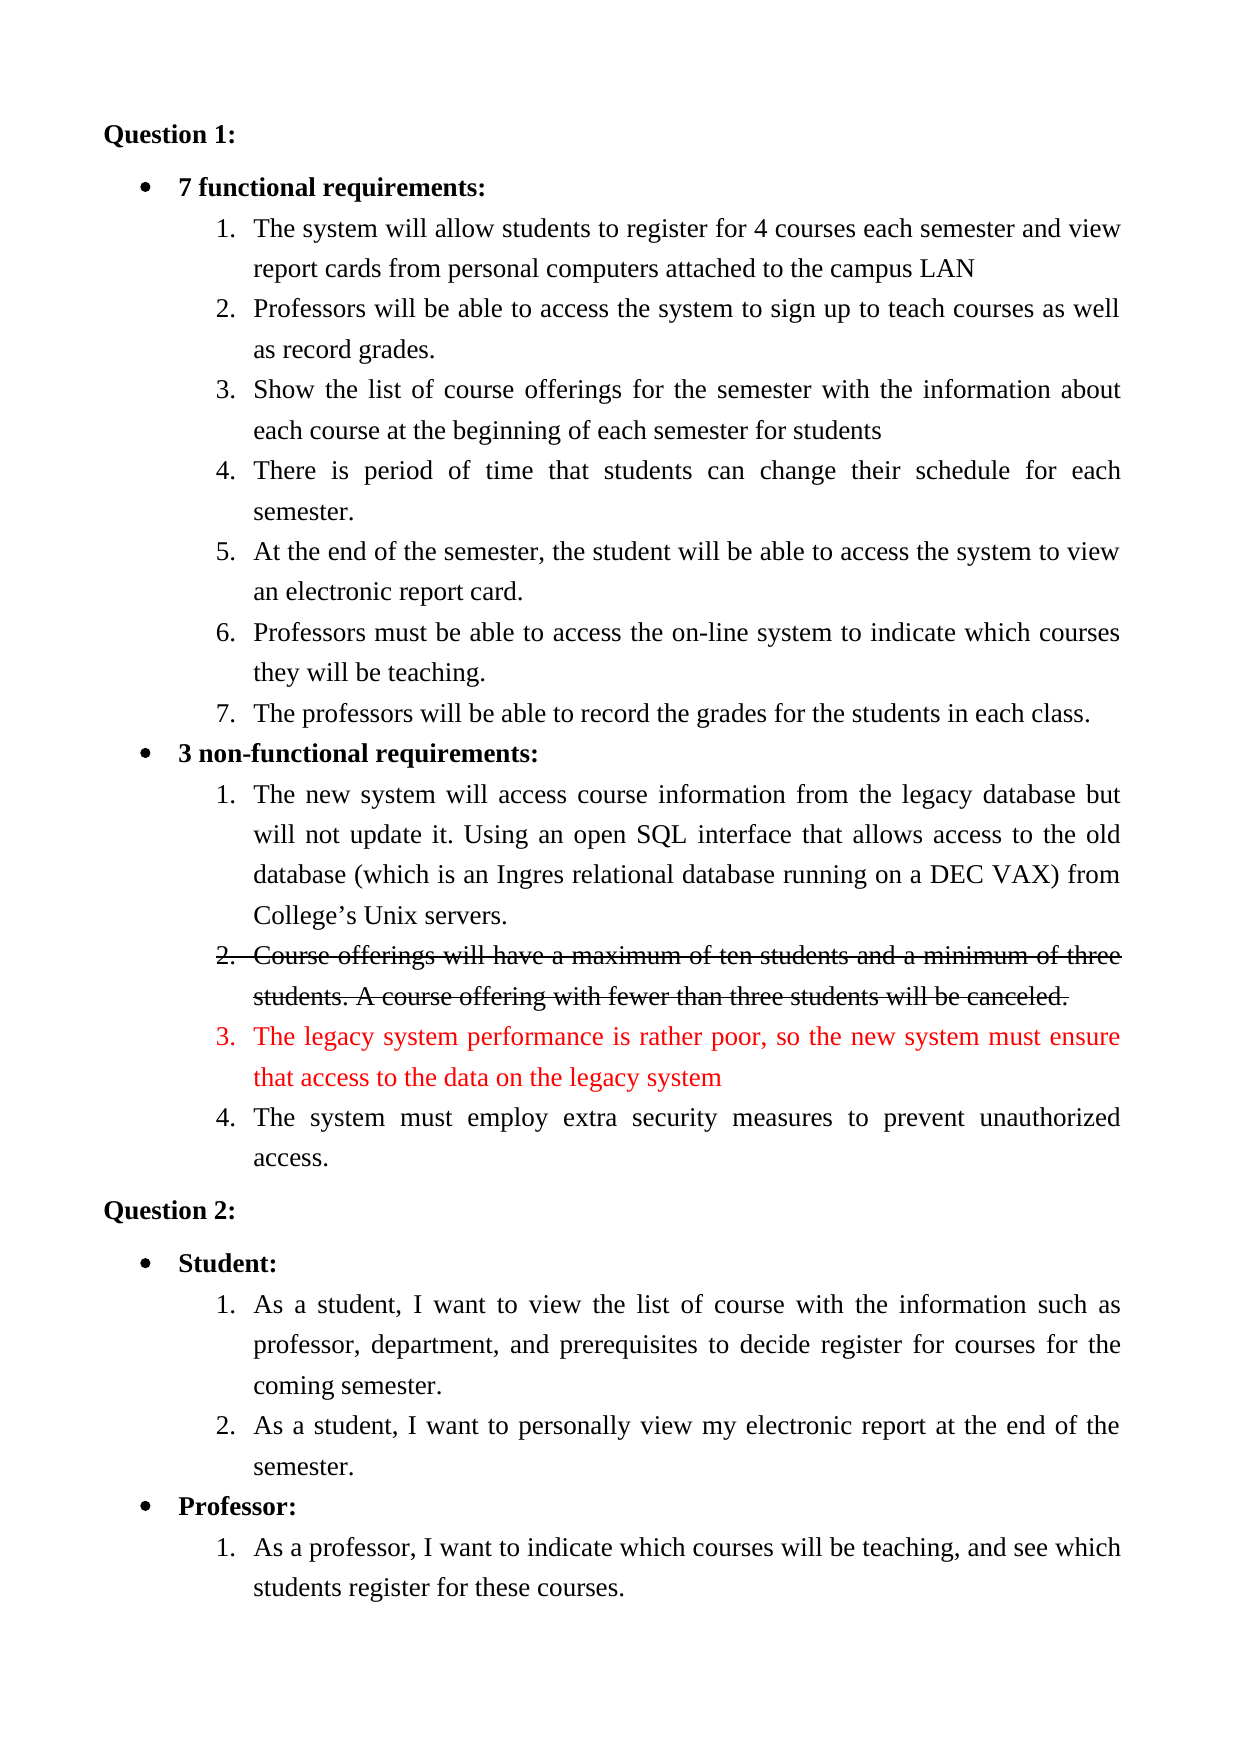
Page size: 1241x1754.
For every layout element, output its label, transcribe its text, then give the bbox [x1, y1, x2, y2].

list Show the list of course offerings for the semester with the information about each course at the beginning of each semester for students [216, 373, 1122, 445]
list Professors will be able to access the system to sign up to teach courses as well as record grades. [216, 292, 1122, 364]
list As a student, I want to personally view my electronic report at the end of the semester. [216, 1409, 1122, 1481]
list Course offerings will have a maximum of ten students and a minimum of three students. A course offering with fewer than three students will be canceled. [216, 939, 1122, 956]
list Course offerings will have a maximum of ten students and a minimum of three students. A course offering with fewer than three students will be canceled. [216, 958, 1122, 1011]
list 7 functional requirements: [141, 171, 1122, 202]
list The system must employ extra security measures to prevent unauthorized access. [216, 1101, 1122, 1173]
list The professors will be able to record the grades for the students in each class. [216, 697, 1122, 728]
list At the end of the semester, the student will be able to access the system to view an electronic report card. [216, 535, 1122, 607]
list As a student, I want to view the list of course with the information such as professor, department, and prerequisites to decide register for courses for the coming semester. [216, 1288, 1122, 1400]
list Student: [141, 1247, 1122, 1278]
list Professors must be able to access the on-line system to indicate which courses they will be teaching. [216, 616, 1122, 687]
list The new system will access course information from the legacy database but will not update it. Using an open SQL interface that allows access to the old database (which is an Ingres relational database running on a DEC VAX) from College’s Unix servers. [216, 778, 1122, 930]
list The legacy system performance is rather poor, so the new system must ensure that access to the data on the legacy system [216, 1020, 1122, 1092]
text Question 1: [103, 118, 1122, 149]
list As a professor, I want to indicate which courses will be teaching, and see which students register for these courses. [216, 1531, 1122, 1602]
list Professor: [141, 1490, 1122, 1521]
text Question 2: [103, 1194, 1122, 1226]
list The system will allow students to register for 4 courses each semester and view report cards from personal computers attached to the campus LAN [216, 212, 1122, 283]
list There is period of time that students can change their schedule for each semester. [216, 454, 1122, 526]
list 3 non-functional requirements: [141, 737, 1122, 768]
